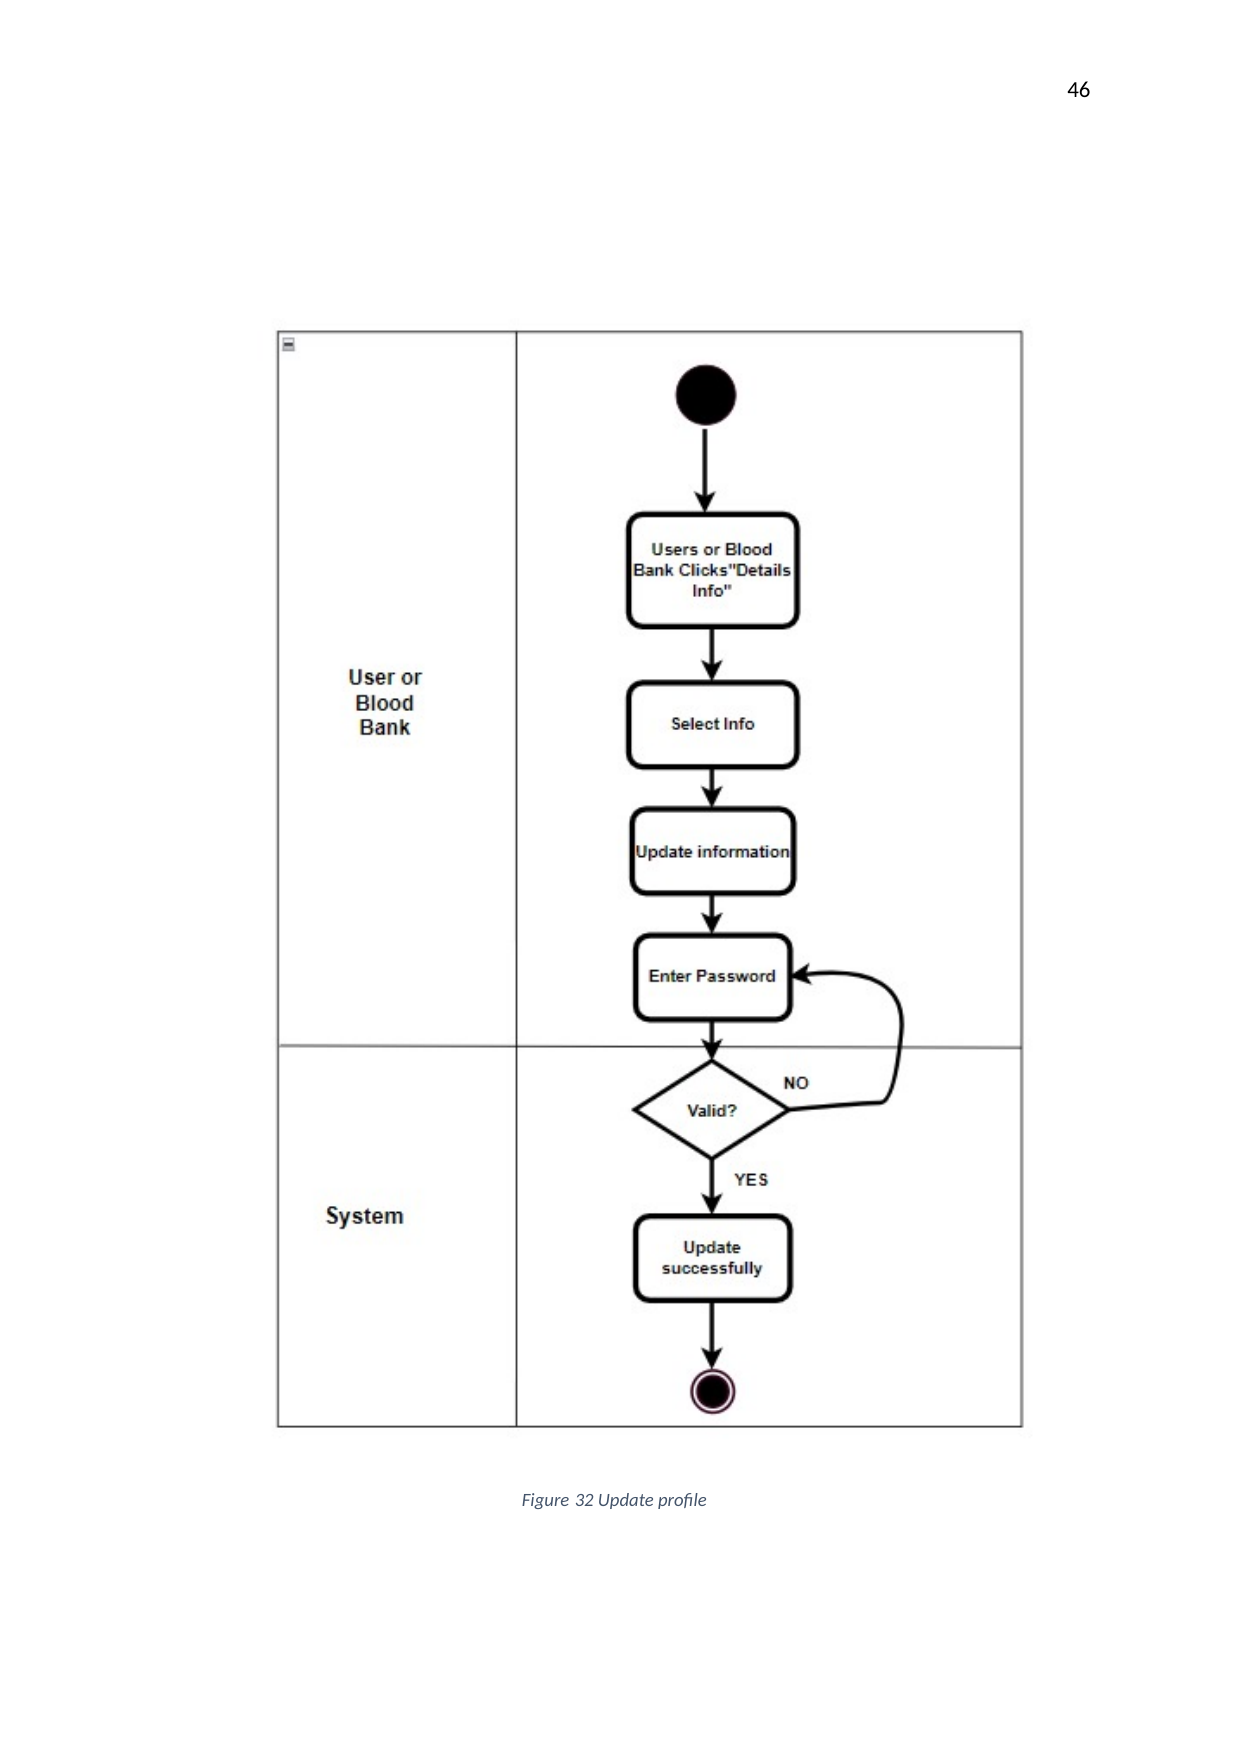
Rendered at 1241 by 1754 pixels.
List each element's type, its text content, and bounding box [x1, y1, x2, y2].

picture [231, 305, 1074, 1459]
text Figure 32 Update profile [150, 1488, 1090, 1511]
